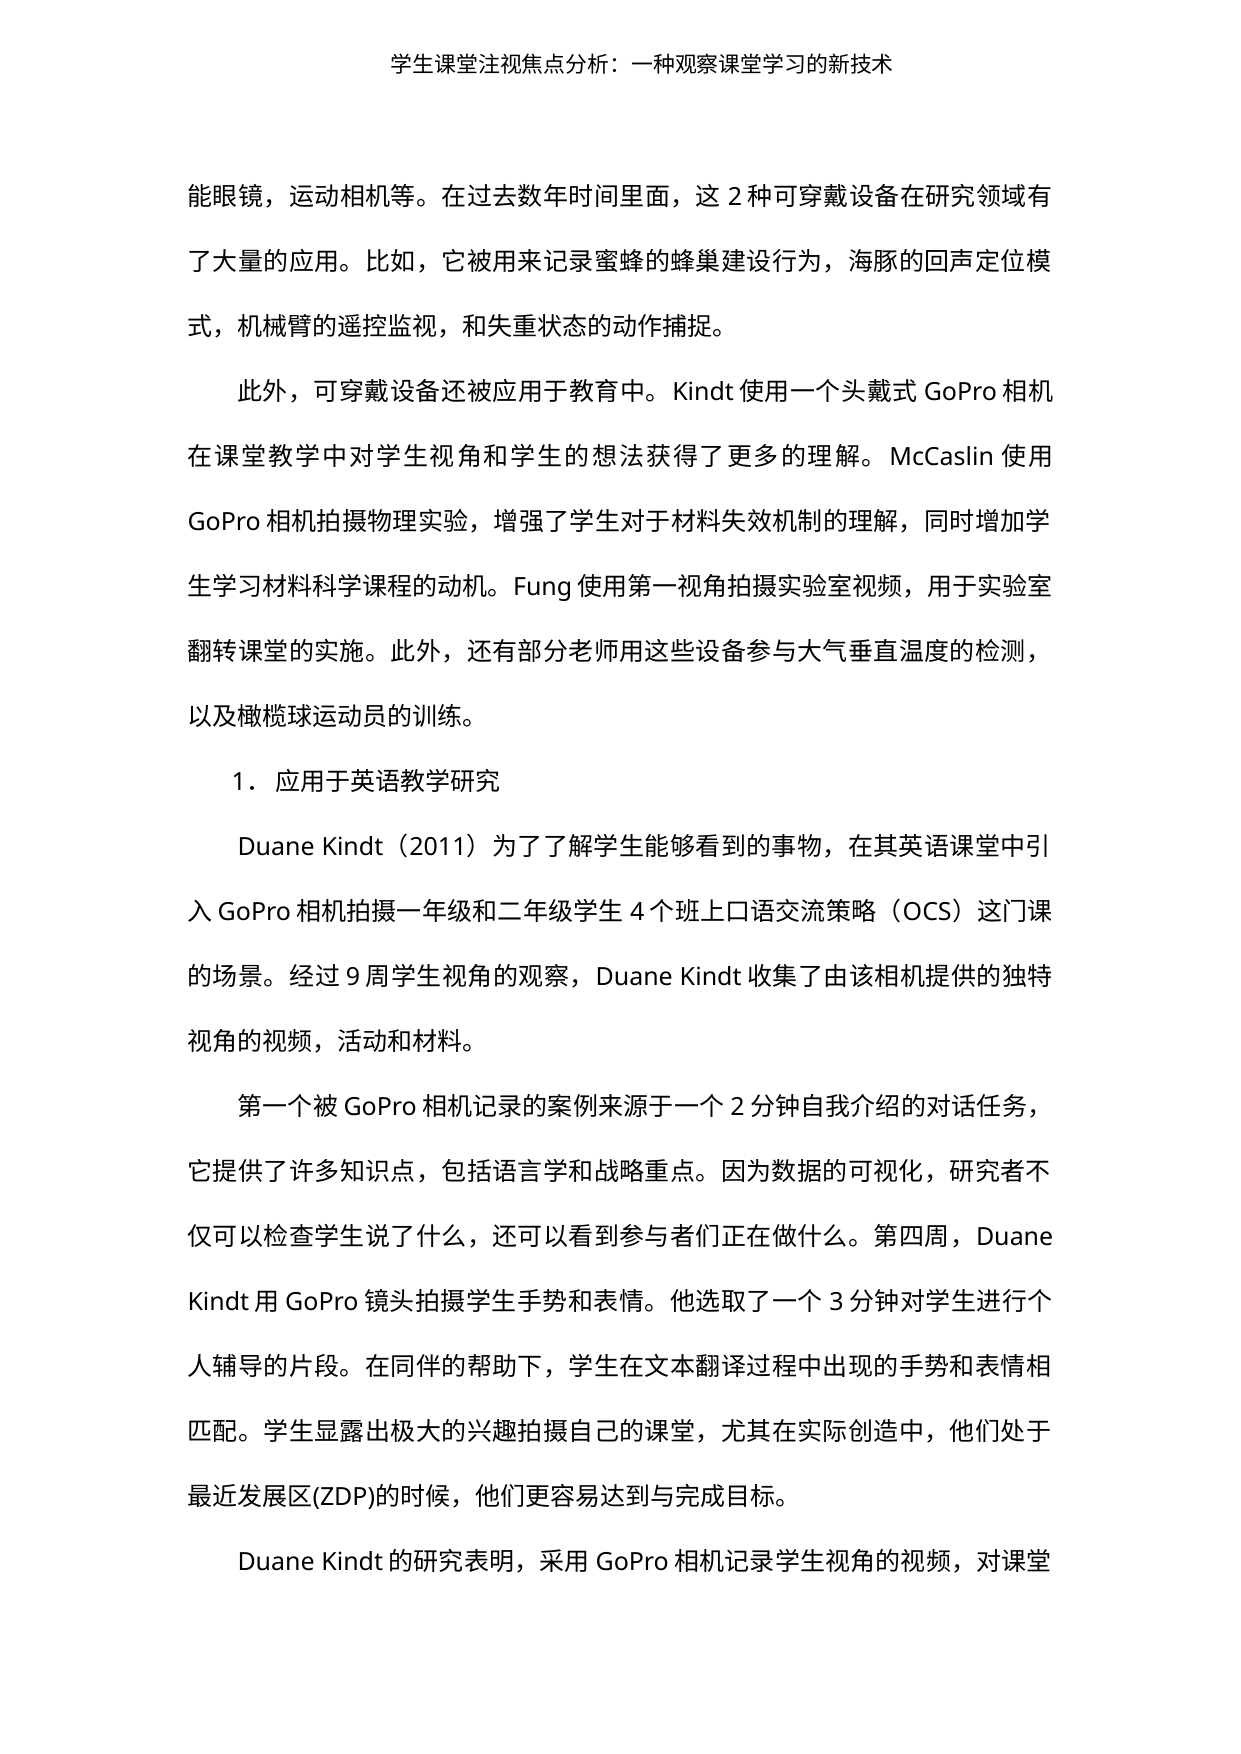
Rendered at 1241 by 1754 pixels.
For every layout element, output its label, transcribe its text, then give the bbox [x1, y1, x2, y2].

text 第一个被GoPro相机记录的案例来源于一个2分钟自我介绍的对话任务，它提供了许多知识点，包括语言学和战略重点。因为数据的可视化，研究者不仅可以检查学生说了什么，还可以看到参与者们正在做什么。第四周，Duane Kindt用GoPro镜头拍摄学生手势和表情。他选取了一个3分钟对学生进行个人辅导的片段。在同伴的帮助下，学生在文本翻译过程中出现的手势和表情相匹配。学生显露出极大的兴趣拍摄自己的课堂，尤其在实际创造中，他们处于最近发展区(ZDP)的时候，他们更容易达到与完成目标。 [187, 1072, 1053, 1527]
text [187, 1527, 1053, 1592]
text Duane Kindt（2011）为了了解学生能够看到的事物，在其英语课堂中引入GoPro相机拍摄一年级和二年级学生4个班上口语交流策略（OCS）这门课的场景。经过9周学生视角的观察，Duane Kindt收集了由该相机提供的独特视角的视频，活动和材料。 [187, 812, 1053, 1072]
list 应用于英语教学研究 [231, 747, 1053, 812]
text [187, 162, 1053, 357]
text 此外，可穿戴设备还被应用于教育中。Kindt使用一个头戴式GoPro相机在课堂教学中对学生视角和学生的想法获得了更多的理解。McCaslin使用GoPro相机拍摄物理实验，增强了学生对于材料失效机制的理解，同时增加学生学习材料科学课程的动机。Fung使用第一视角拍摄实验室视频，用于实验室翻转课堂的实施。此外，还有部分老师用这些设备参与大气垂直温度的检测，以及橄榄球运动员的训练。 [187, 357, 1053, 747]
